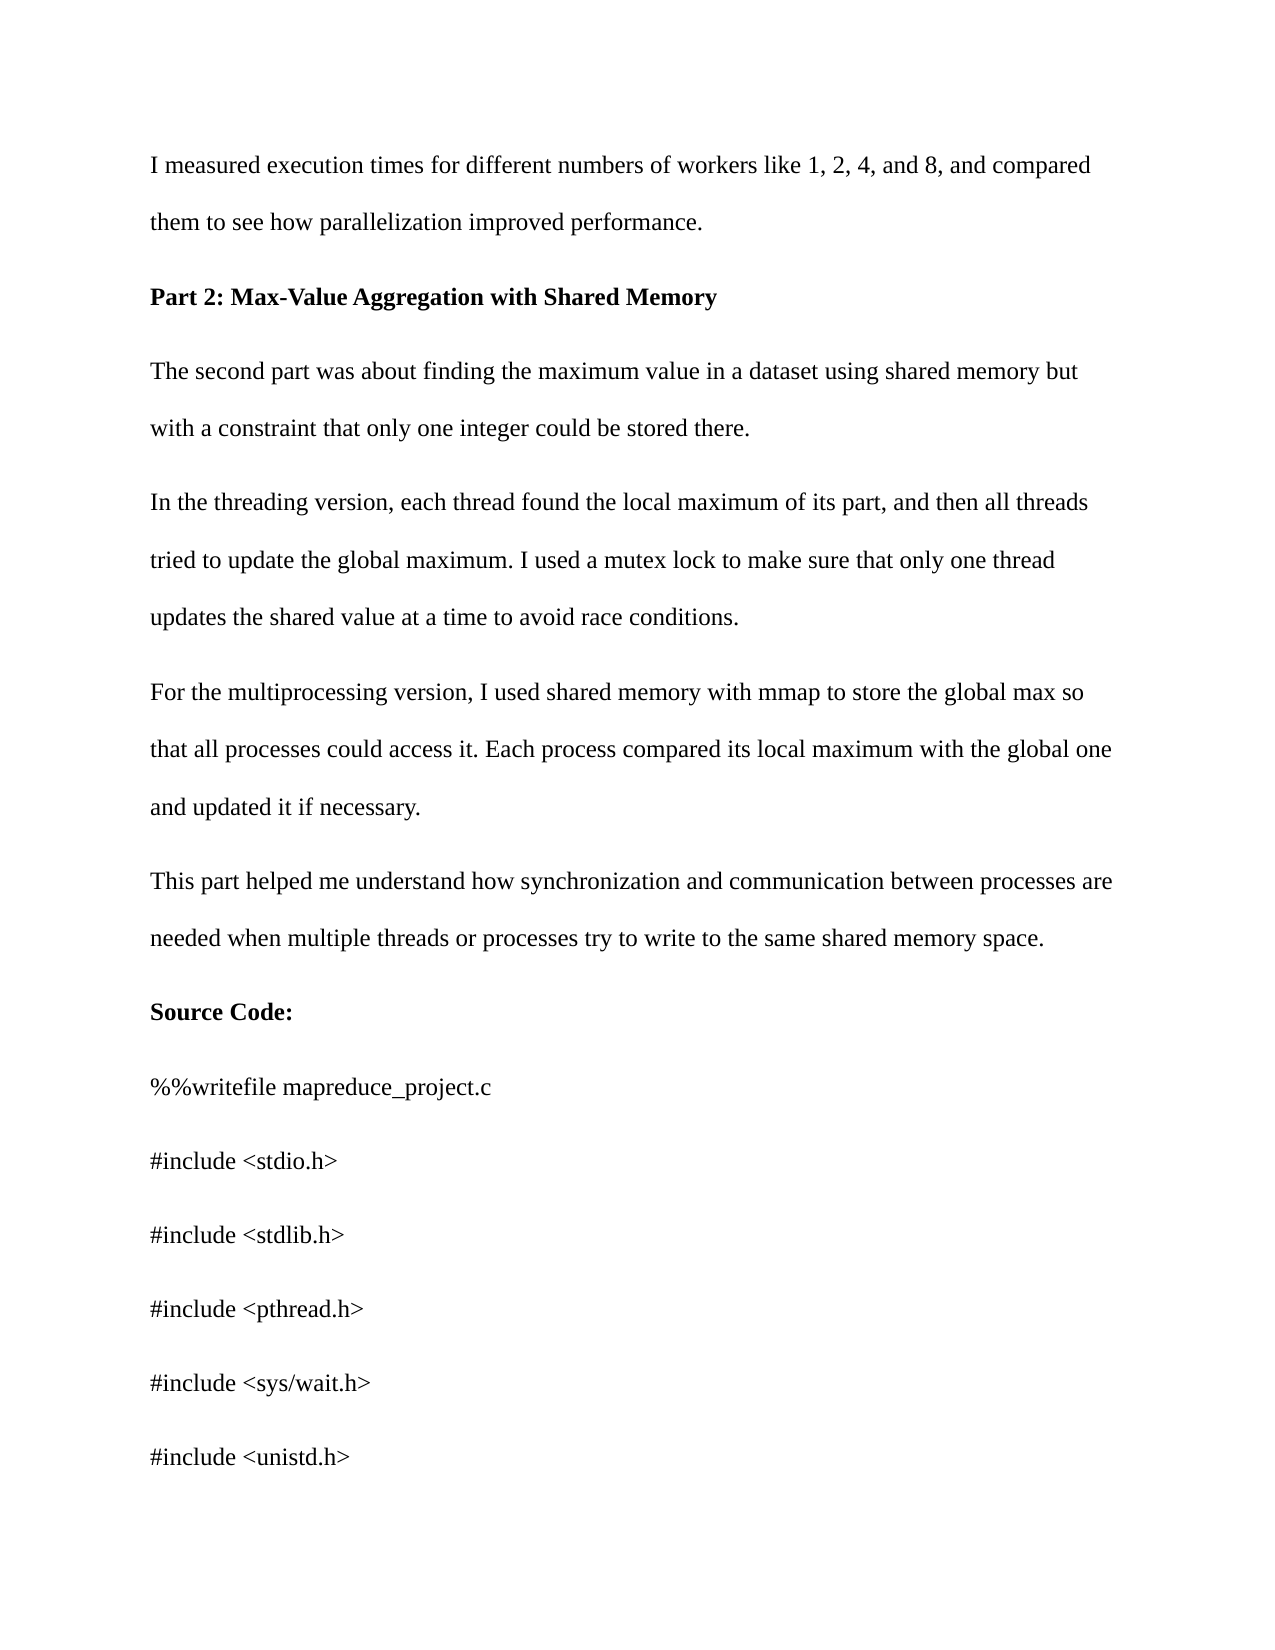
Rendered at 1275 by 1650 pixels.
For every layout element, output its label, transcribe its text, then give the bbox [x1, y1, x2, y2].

text Source Code: [150, 997, 1125, 1026]
text I measured execution times for different numbers of workers like 1, 2, 4, and 8, and compared them to see how parallelization improved performance. [150, 150, 1125, 236]
text #include <stdlib.h> [150, 1220, 1125, 1249]
text #include <sys/wait.h> [150, 1368, 1125, 1397]
text For the multiprocessing version, I used shared memory with mmap to store the global max so that all processes could access it. Each process compared its local maximum with the global one and updated it if necessary. [150, 677, 1125, 820]
text #include <pthread.h> [150, 1294, 1125, 1323]
text #include <stdio.h> [150, 1146, 1125, 1174]
text Part 2: Max-Value Aggregation with Shared Memory [150, 282, 1125, 310]
text The second part was about finding the maximum value in a dataset using shared memory but with a constraint that only one integer could be stored there. [150, 356, 1125, 442]
text This part helped me understand how synchronization and communication between processes are needed when multiple threads or processes try to write to the same shared memory space. [150, 866, 1125, 952]
text In the threading version, each thread found the local maximum of its part, and then all threads tried to update the global maximum. I used a mutex lock to make sure that only one thread updates the shared value at a time to avoid race conditions. [150, 487, 1125, 631]
text %%writefile mapreduce_project.c [150, 1072, 1125, 1100]
text #include <unistd.h> [150, 1442, 1125, 1471]
